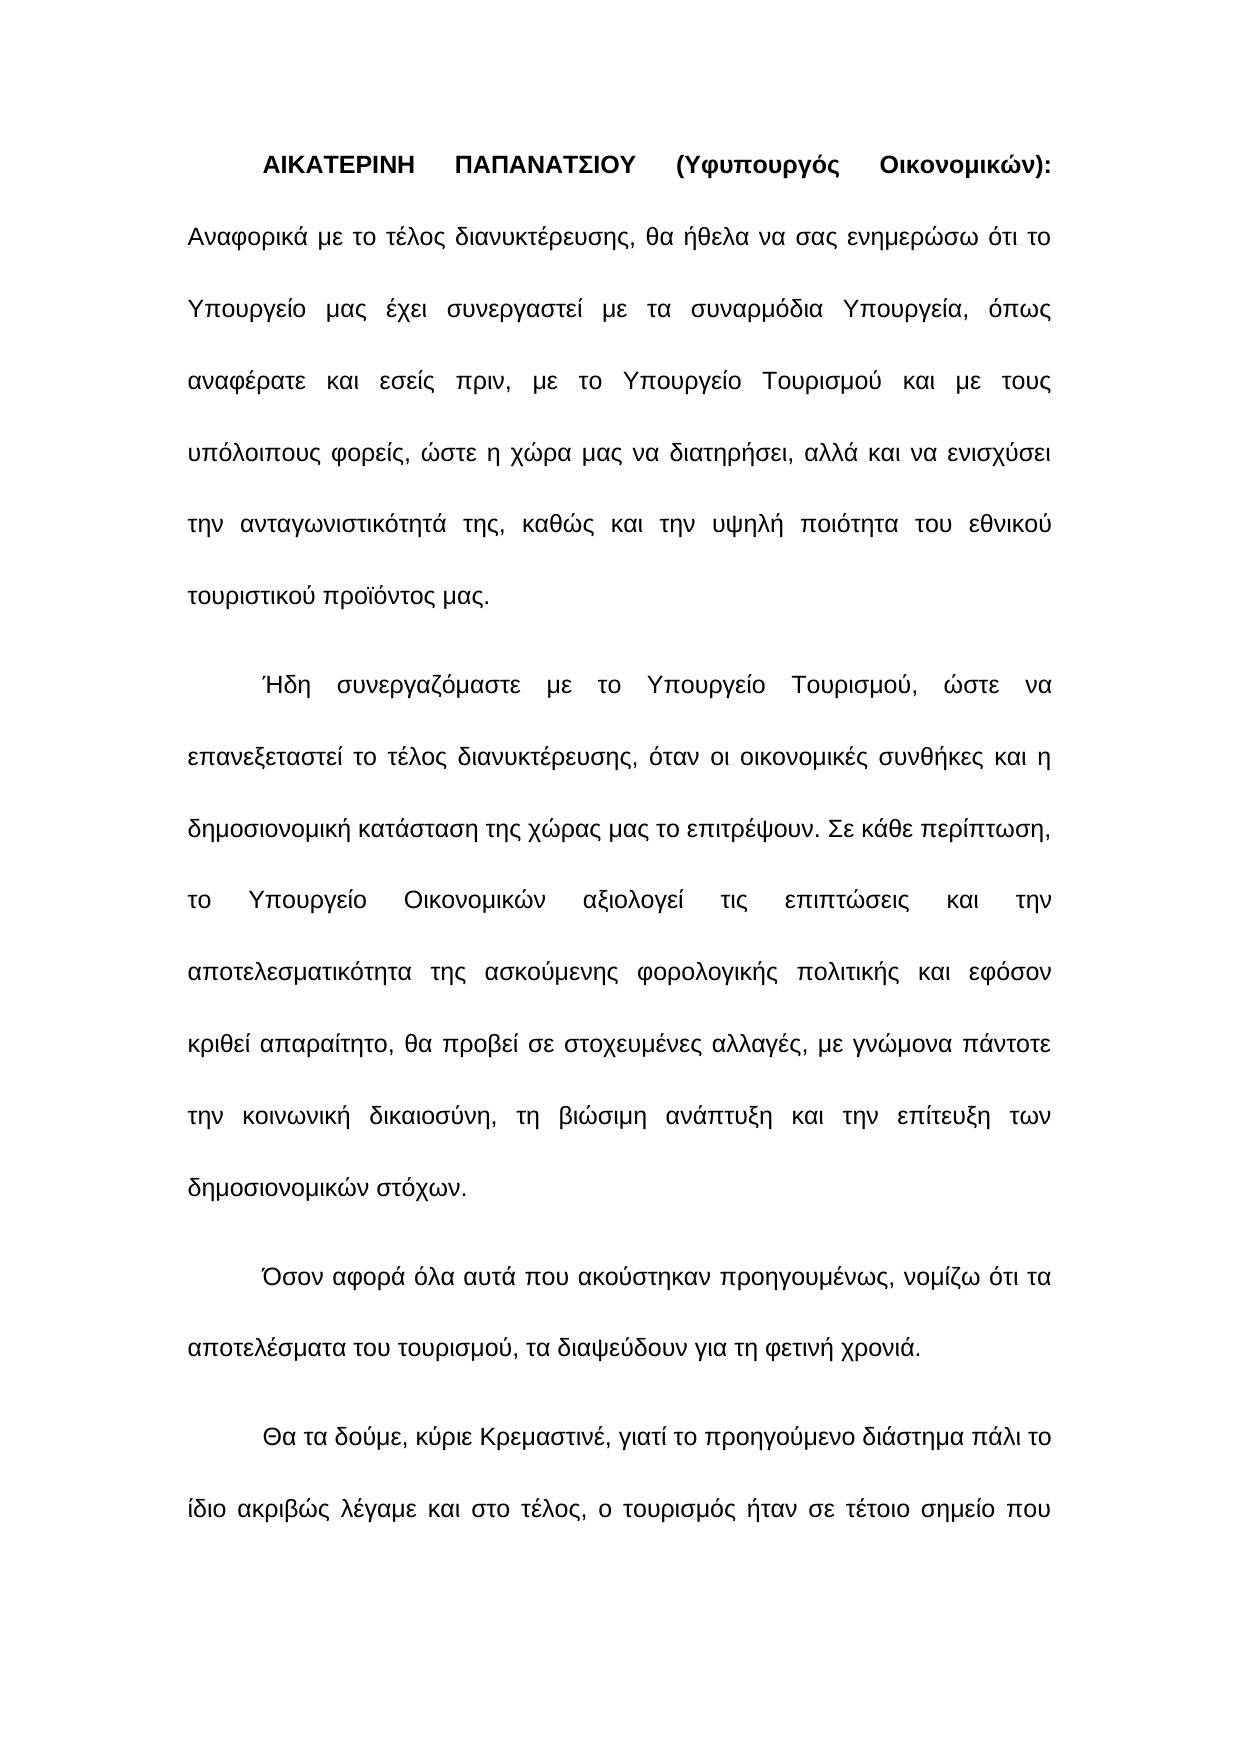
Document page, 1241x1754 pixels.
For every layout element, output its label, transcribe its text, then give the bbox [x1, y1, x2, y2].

text Όσον αφορά όλα αυτά που ακούστηκαν προηγουμένως, νομίζω ότι τα αποτελέσματα του τουρισμού, τα διαψεύδουν για τη φετινή χρονιά. [187, 1261, 1053, 1362]
text ΑΙΚΑΤΕΡΙΝΗ ΠΑΠΑΝΑΤΣΙΟΥ (Υφυπουργός Οικονομικών): Αναφορικά με το τέλος διανυκτέρευσης, θα ήθελα να σας ενημερώσω ότι το Υπουργείο μας έχει συνεργαστεί με τα συναρμόδια Υπουργεία, όπως αναφέρατε και εσείς πριν, με το Υπουργείο Τουρισμού και με τους υπόλοιπους φορείς, ώστε η χώρα μας να διατηρήσει, αλλά και να ενισχύσει την ανταγωνιστικότητά της, καθώς και την υψηλή ποιότητα του εθνικού τουριστικού προϊόντος μας. [187, 150, 1053, 610]
text Ήδη συνεργαζόμαστε με το Υπουργείο Τουρισμού, ώστε να επανεξεταστεί το τέλος διανυκτέρευσης, όταν οι οικονομικές συνθήκες και η δημοσιονομική κατάσταση της χώρας μας το επιτρέψουν. Σε κάθε περίπτωση, το Υπουργείο Οικονομικών αξιολογεί τις επιπτώσεις και την αποτελεσματικότητα της ασκούμενης φορολογικής πολιτικής και εφόσον κριθεί απαραίτητο, θα προβεί σε στοχευμένες αλλαγές, με γνώμονα πάντοτε την κοινωνική δικαιοσύνη, τη βιώσιμη ανάπτυξη και την επίτευξη των δημοσιονομικών στόχων. [187, 670, 1053, 1202]
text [187, 1422, 1053, 1522]
